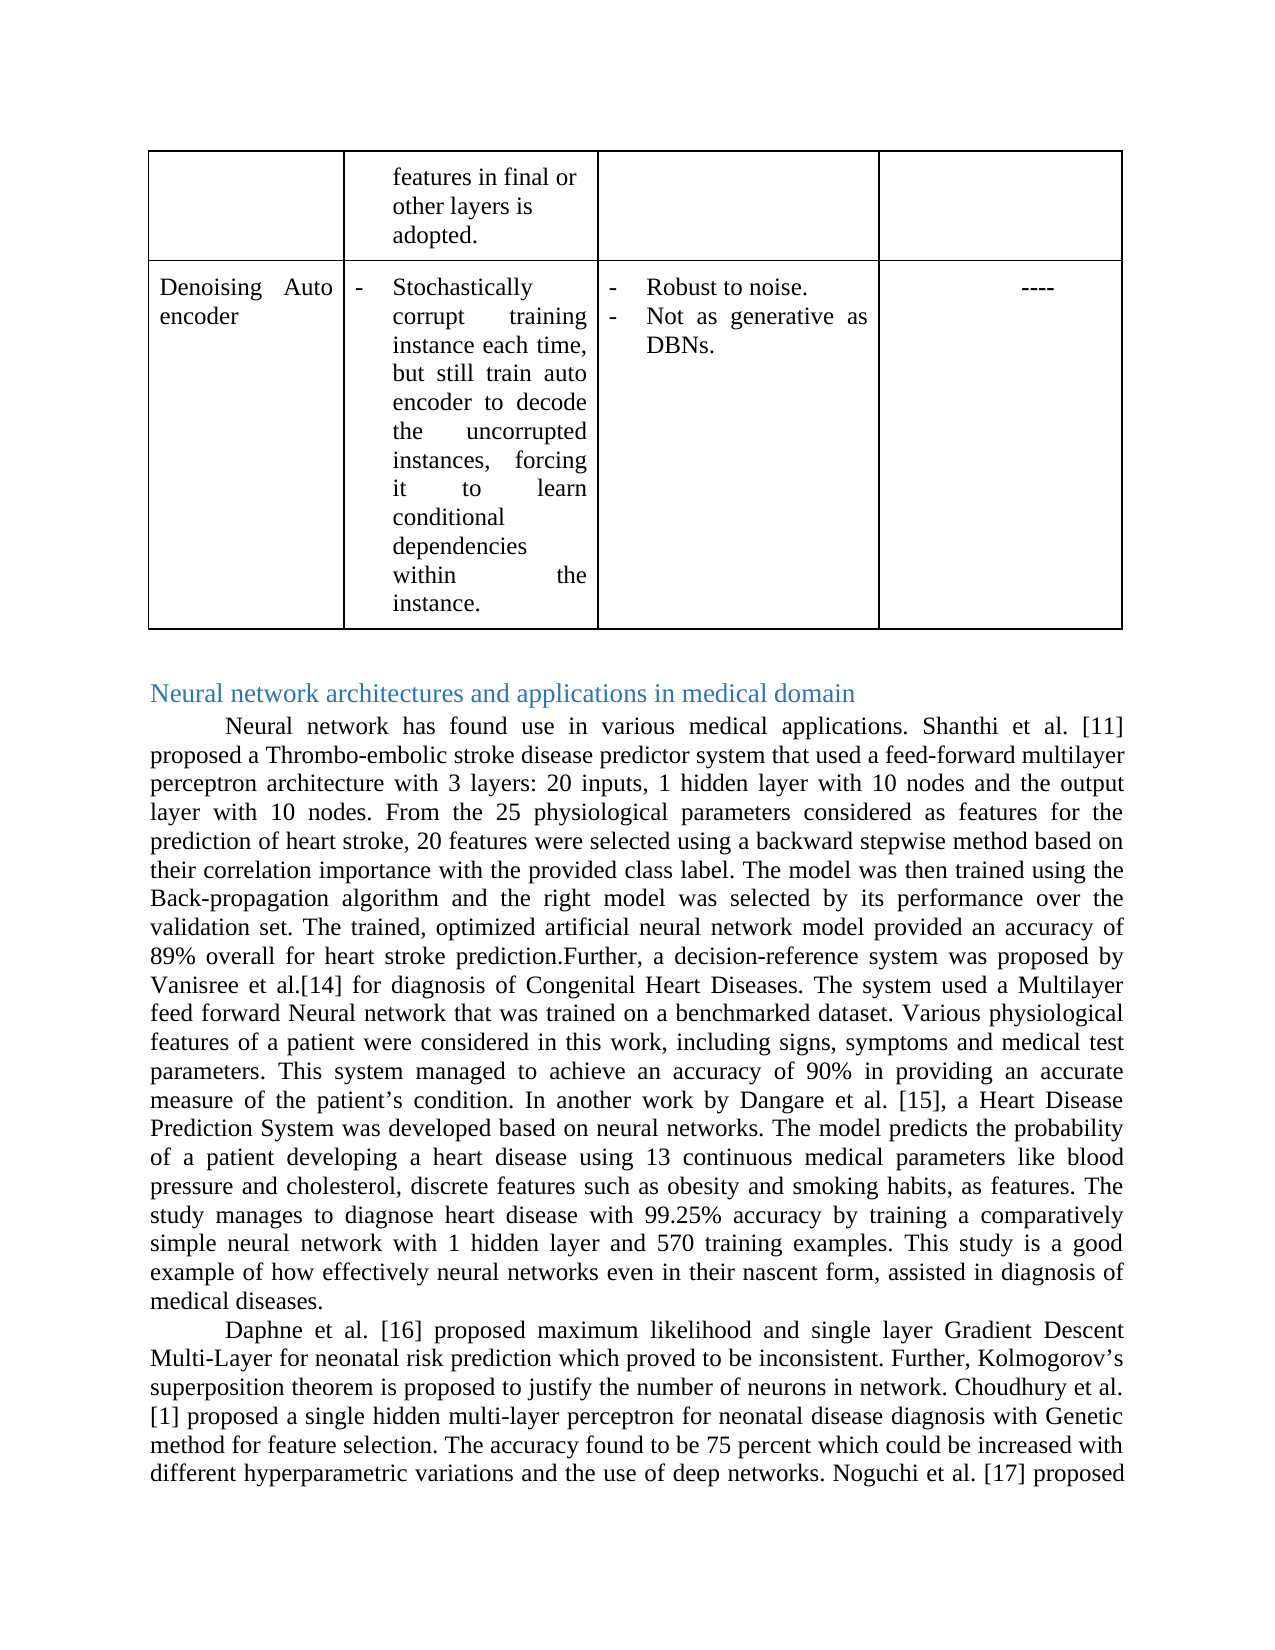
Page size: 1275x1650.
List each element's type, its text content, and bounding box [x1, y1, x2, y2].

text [150, 1315, 1125, 1487]
table_cell Denoising Auto encoder [149, 261, 343, 628]
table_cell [599, 152, 878, 260]
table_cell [149, 152, 343, 260]
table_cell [880, 152, 1121, 260]
text Neural network has found use in various medical applications. Shanthi et al. [11] proposed a Thrombo-embolic stroke disease predictor system that used a feed-forward multilayer perceptron architecture with 3 layers: 20 inputs, 1 hidden layer with 10 nodes and the output layer with 10 nodes. From the 25 physiological parameters considered as features for the prediction of heart stroke, 20 features were selected using a backward stepwise method based on their correlation importance with the provided class label. The model was then trained using the Back-propagation algorithm and the right model was selected by its performance over the validation set. The trained, optimized artificial neural network model provided an accuracy of 89% overall for heart stroke prediction.Further, a decision-reference system was proposed by Vanisree et al.[14] for diagnosis of Congenital Heart Diseases. The system used a Multilayer feed forward Neural network that was trained on a benchmarked dataset. Various physiological features of a patient were considered in this work, including signs, symptoms and medical test parameters. This system managed to achieve an accuracy of 90% in providing an accurate measure of the patient’s condition. In another work by Dangare et al. [15], a Heart Disease Prediction System was developed based on neural networks. The model predicts the probability of a patient developing a heart disease using 13 continuous medical parameters like blood pressure and cholesterol, discrete features such as obesity and smoking habits, as features. The study manages to diagnose heart disease with 99.25% accuracy by training a comparatively simple neural network with 1 hidden layer and 570 training examples. This study is a good example of how effectively neural networks even in their nascent form, assisted in diagnosis of medical diseases. [150, 711, 1125, 1315]
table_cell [345, 152, 597, 260]
table_cell Robust to noise. Not as generative as DBNs. [599, 261, 878, 628]
subtitle Neural network architectures and applications in medical domain [150, 677, 1125, 708]
table_cell ---- [880, 261, 1121, 628]
table_cell Stochastically corrupt training instance each time, but still train auto encoder to decode the uncorrupted instances, forcing it to learn conditional dependencies within the instance. [345, 261, 597, 628]
